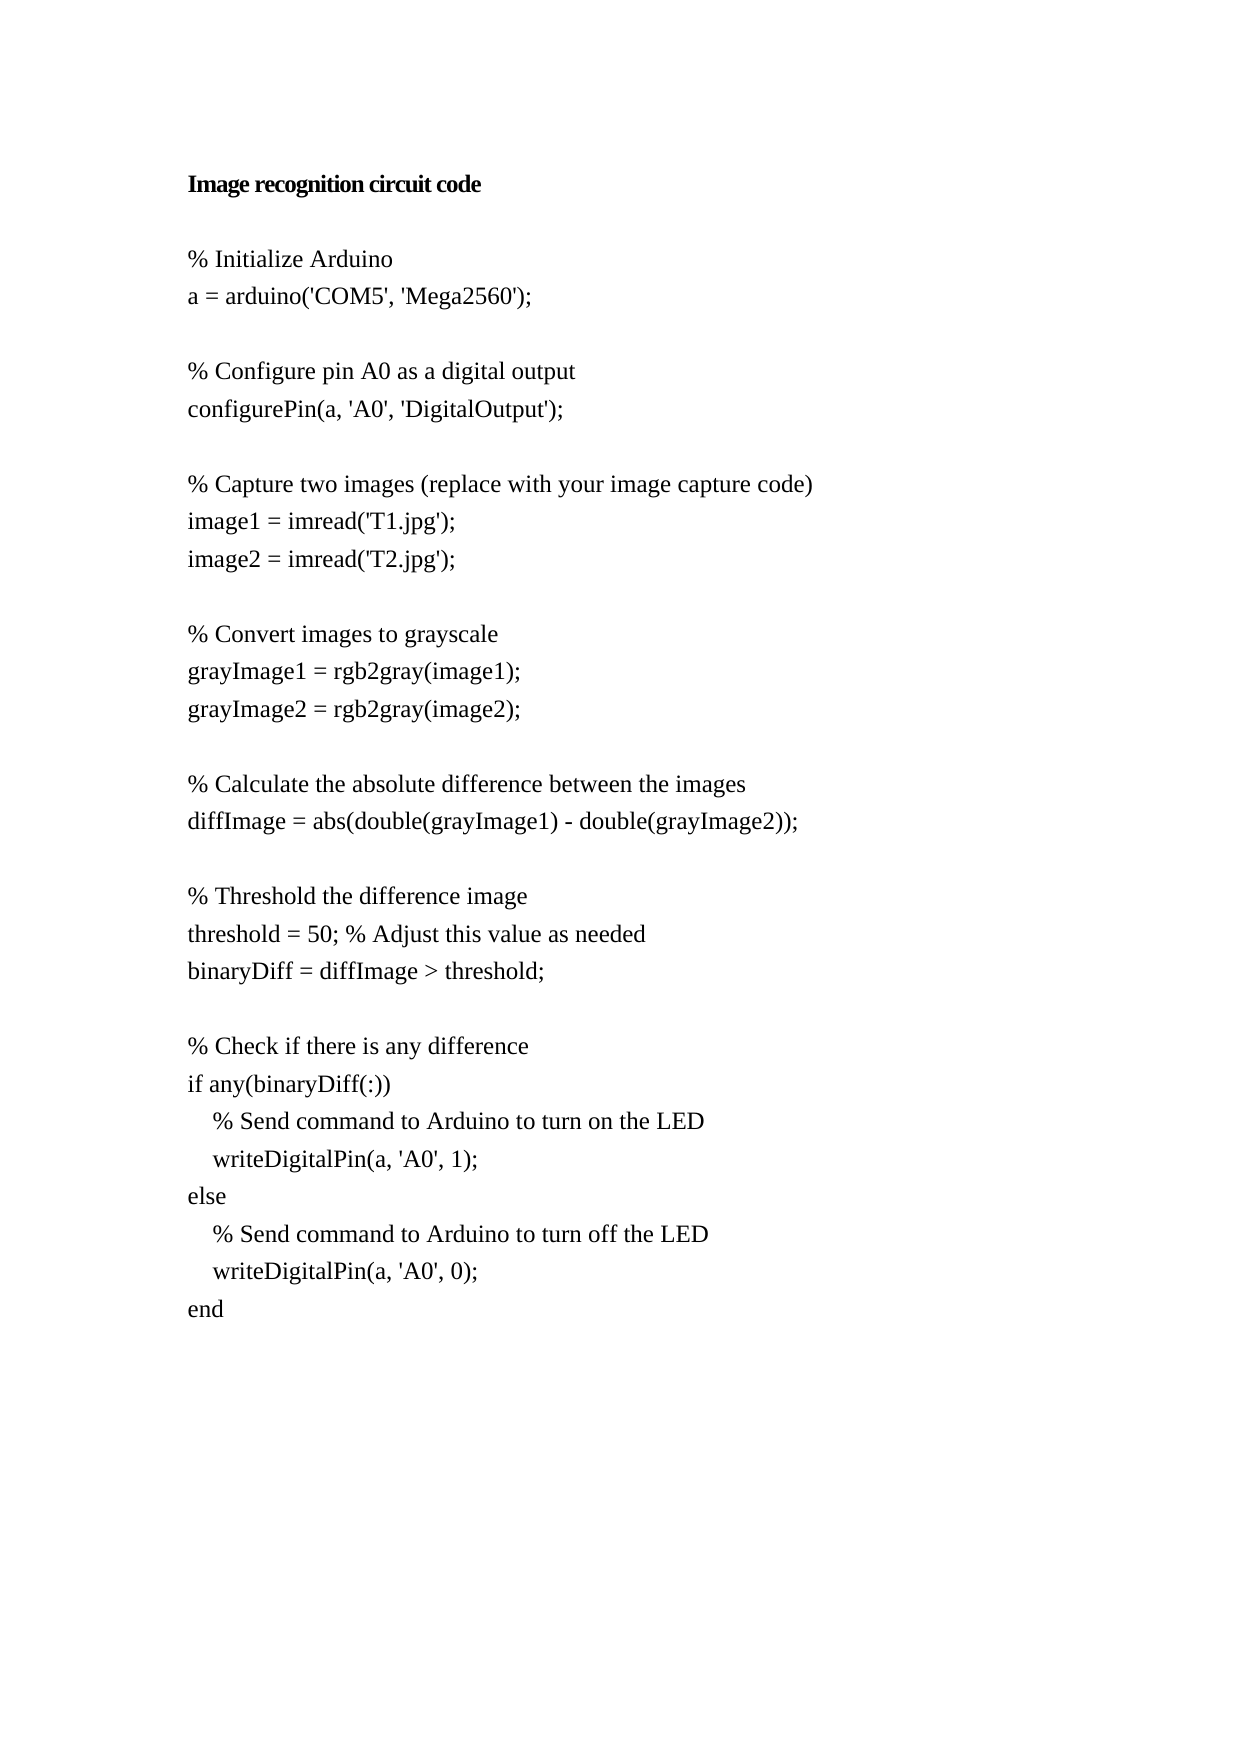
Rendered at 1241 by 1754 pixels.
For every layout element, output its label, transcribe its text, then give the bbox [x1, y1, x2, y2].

text % Send command to Arduino to turn on the LED [187, 1102, 1053, 1139]
text else [187, 1177, 1053, 1214]
text Image recognition circuit code [187, 164, 1053, 202]
text if any(binaryDiff(:)) [187, 1064, 1053, 1102]
text grayImage2 = rgb2gray(image2); [187, 689, 1053, 727]
text image1 = imread('T1.jpg'); [187, 502, 1053, 539]
text end [187, 1289, 1053, 1327]
text a = arduino('COM5', 'Mega2560'); [187, 277, 1053, 314]
text writeDigitalPin(a, 'A0', 0); [187, 1252, 1053, 1289]
text threshold = 50; % Adjust this value as needed [187, 914, 1053, 952]
text configurePin(a, 'A0', 'DigitalOutput'); [187, 389, 1053, 427]
text diffImage = abs(double(grayImage1) - double(grayImage2)); [187, 802, 1053, 839]
text % Threshold the difference image [187, 877, 1053, 914]
text % Check if there is any difference [187, 1027, 1053, 1064]
text image2 = imread('T2.jpg'); [187, 539, 1053, 577]
text % Convert images to grayscale [187, 614, 1053, 652]
text % Capture two images (replace with your image capture code) [187, 464, 1053, 502]
text % Configure pin A0 as a digital output [187, 352, 1053, 389]
text grayImage1 = rgb2gray(image1); [187, 652, 1053, 689]
text writeDigitalPin(a, 'A0', 1); [187, 1139, 1053, 1177]
text binaryDiff = diffImage > threshold; [187, 952, 1053, 989]
text % Calculate the absolute difference between the images [187, 764, 1053, 802]
text % Send command to Arduino to turn off the LED [187, 1214, 1053, 1252]
text % Initialize Arduino [187, 239, 1053, 277]
